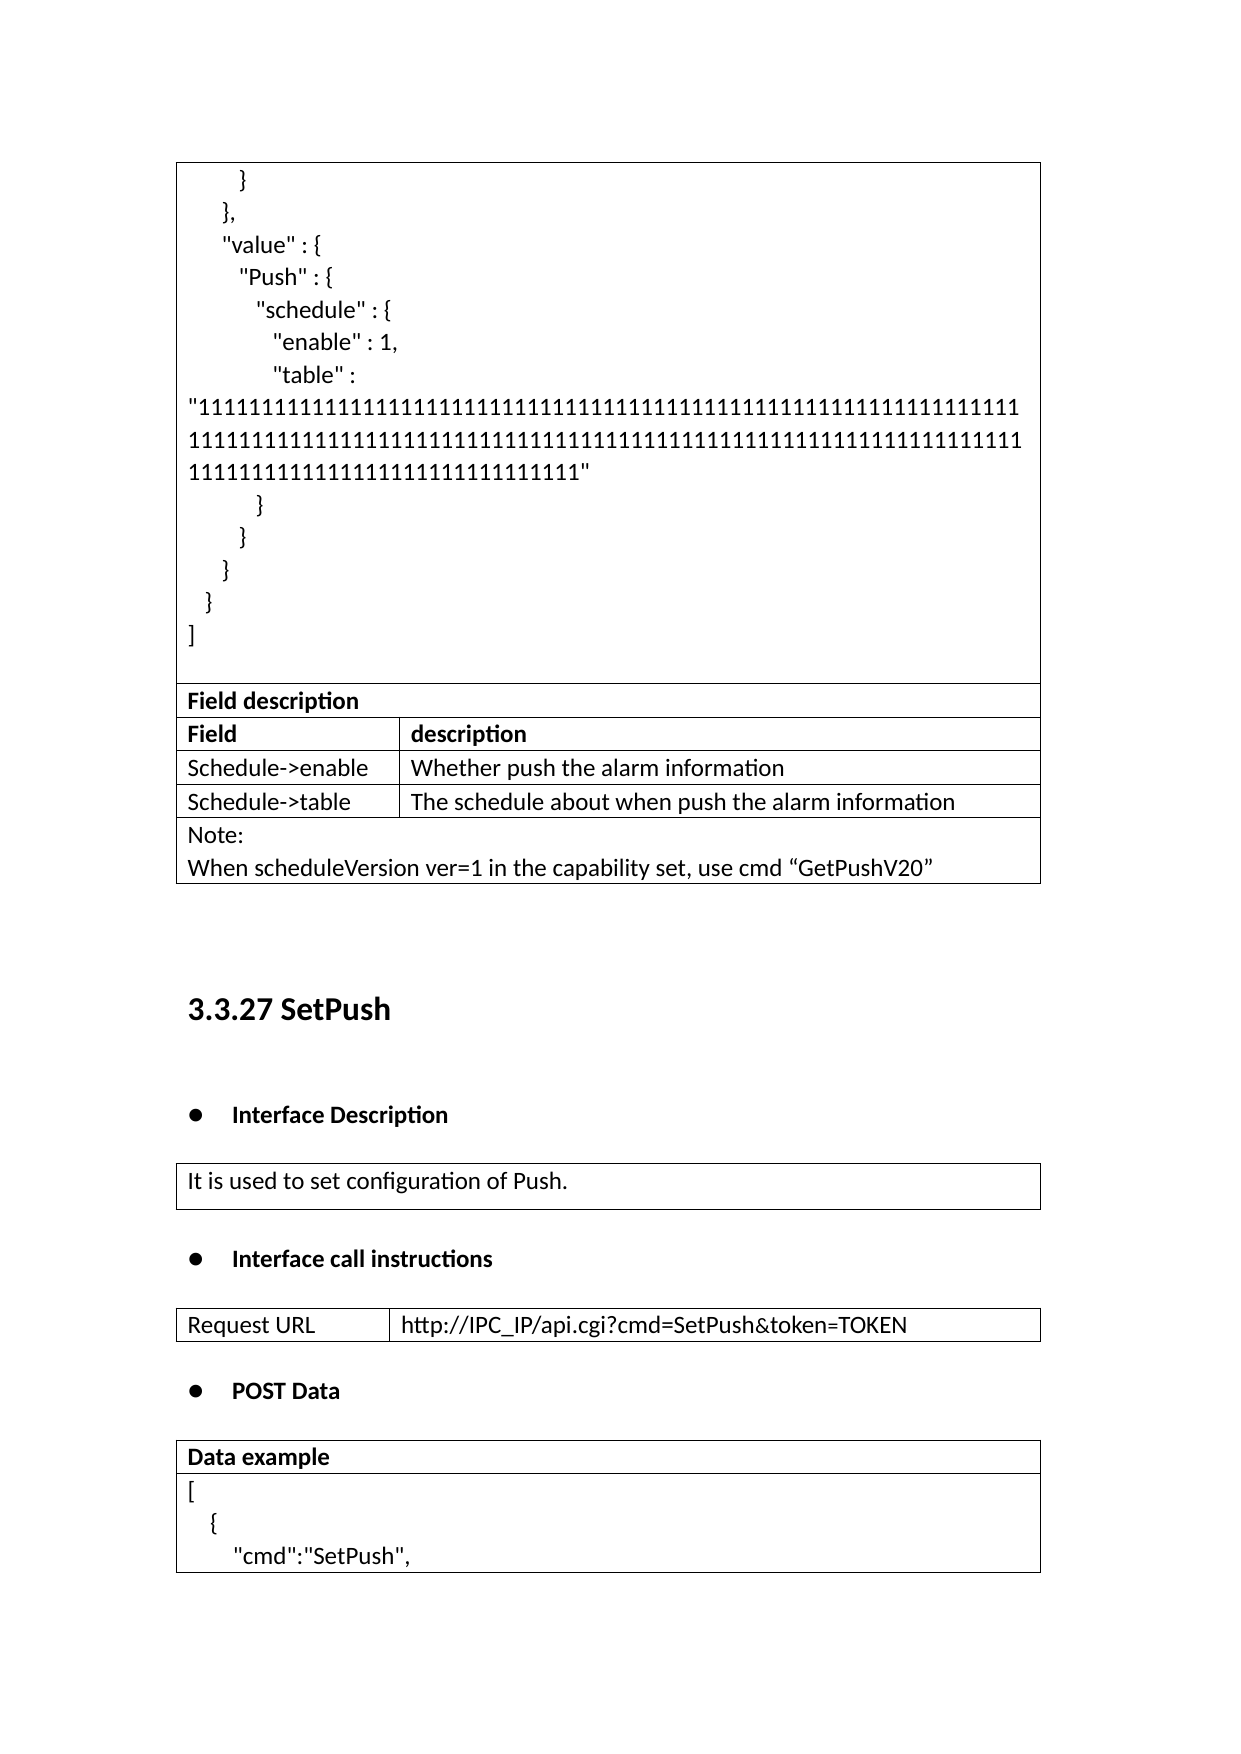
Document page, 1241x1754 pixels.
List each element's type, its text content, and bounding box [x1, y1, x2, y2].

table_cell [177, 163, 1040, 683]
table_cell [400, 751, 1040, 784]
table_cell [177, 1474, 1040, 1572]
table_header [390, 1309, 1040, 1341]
list POST Data [187, 1374, 1053, 1407]
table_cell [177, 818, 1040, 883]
list Interface call instructions [187, 1242, 1053, 1275]
subtitle 3.3.27 SetPush [187, 976, 1053, 1041]
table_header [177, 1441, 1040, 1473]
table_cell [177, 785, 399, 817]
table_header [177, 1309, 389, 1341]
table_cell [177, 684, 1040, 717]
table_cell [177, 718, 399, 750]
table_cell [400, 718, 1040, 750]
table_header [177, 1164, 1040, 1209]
list Interface Description [187, 1098, 1053, 1131]
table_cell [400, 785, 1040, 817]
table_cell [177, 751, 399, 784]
